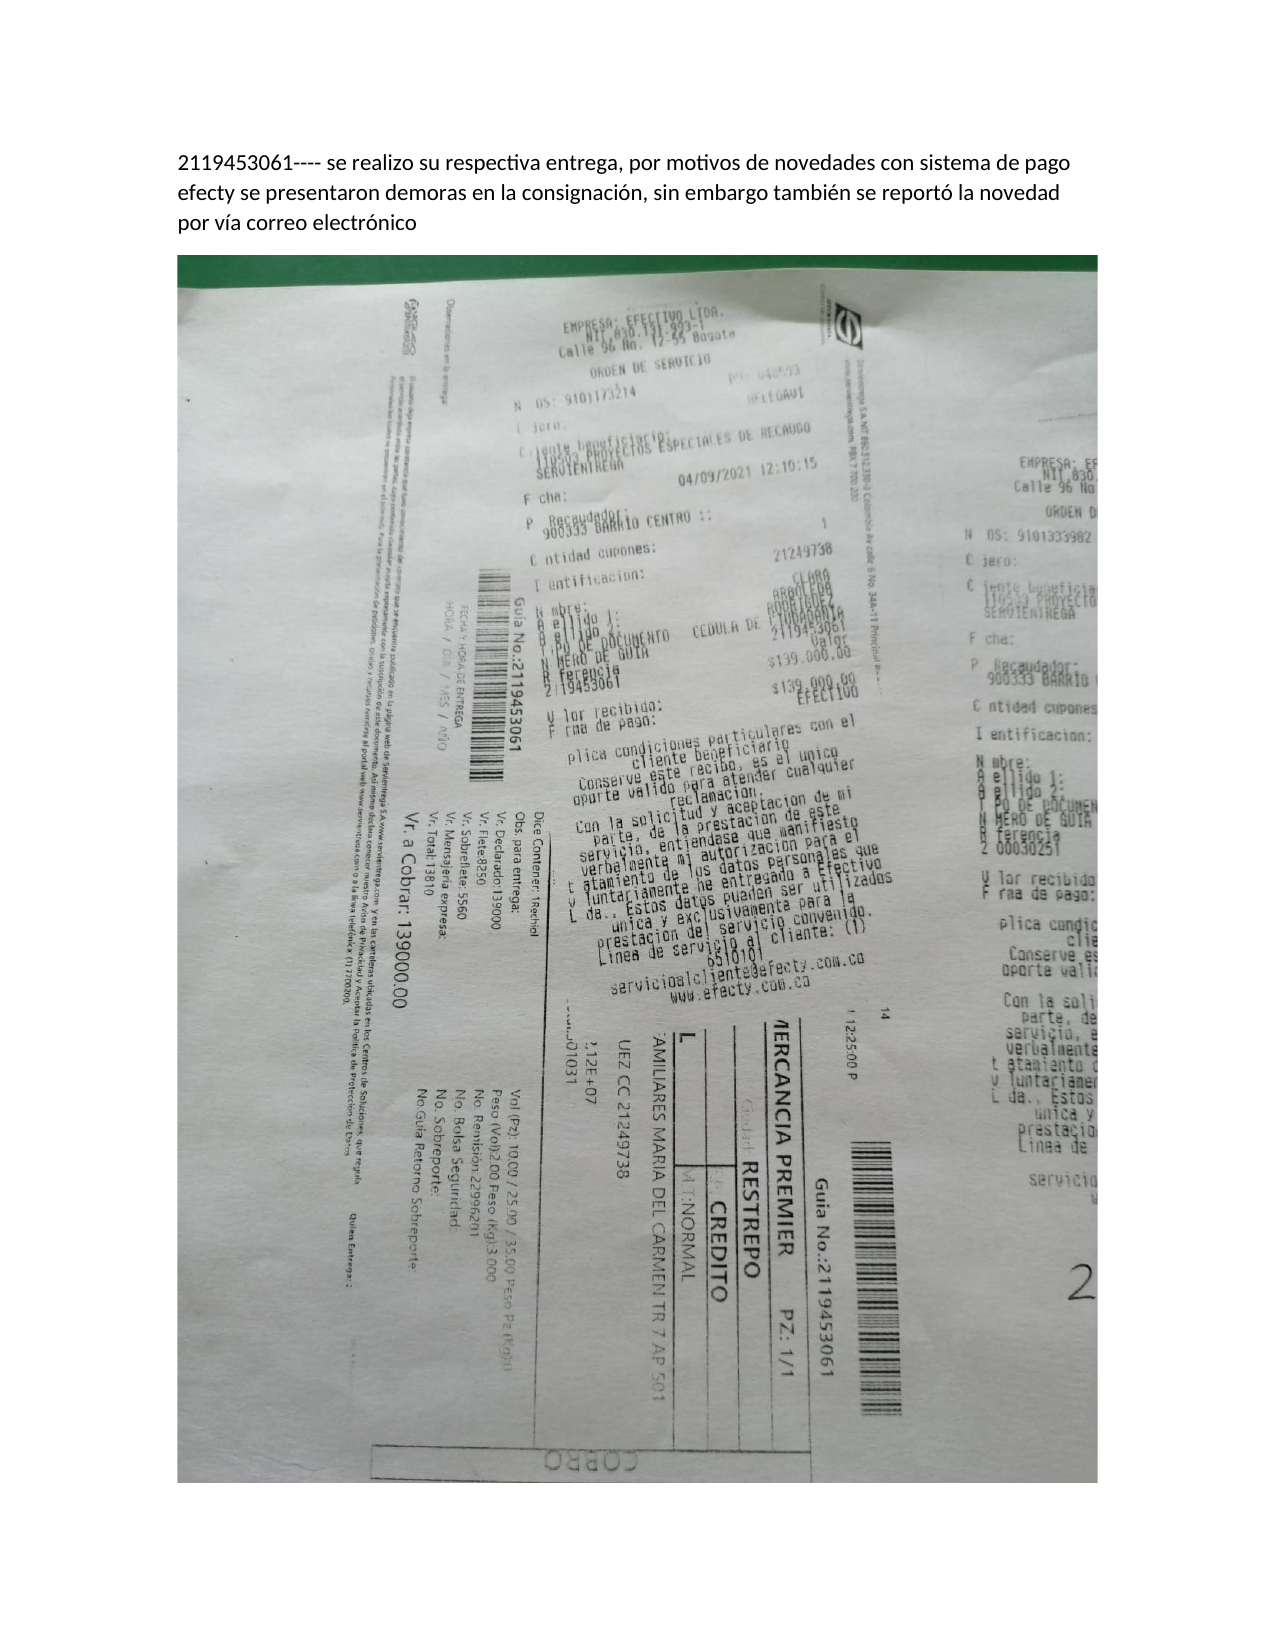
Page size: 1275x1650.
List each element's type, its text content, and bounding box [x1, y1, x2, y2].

text 2119453061---- se realizo su respectiva entrega, por motivos de novedades con sistema de pago efecty se presentaron demoras en la consignación, sin embargo también se reportó la novedad por vía correo electrónico [177, 148, 1098, 236]
picture [177, 255, 1098, 1483]
